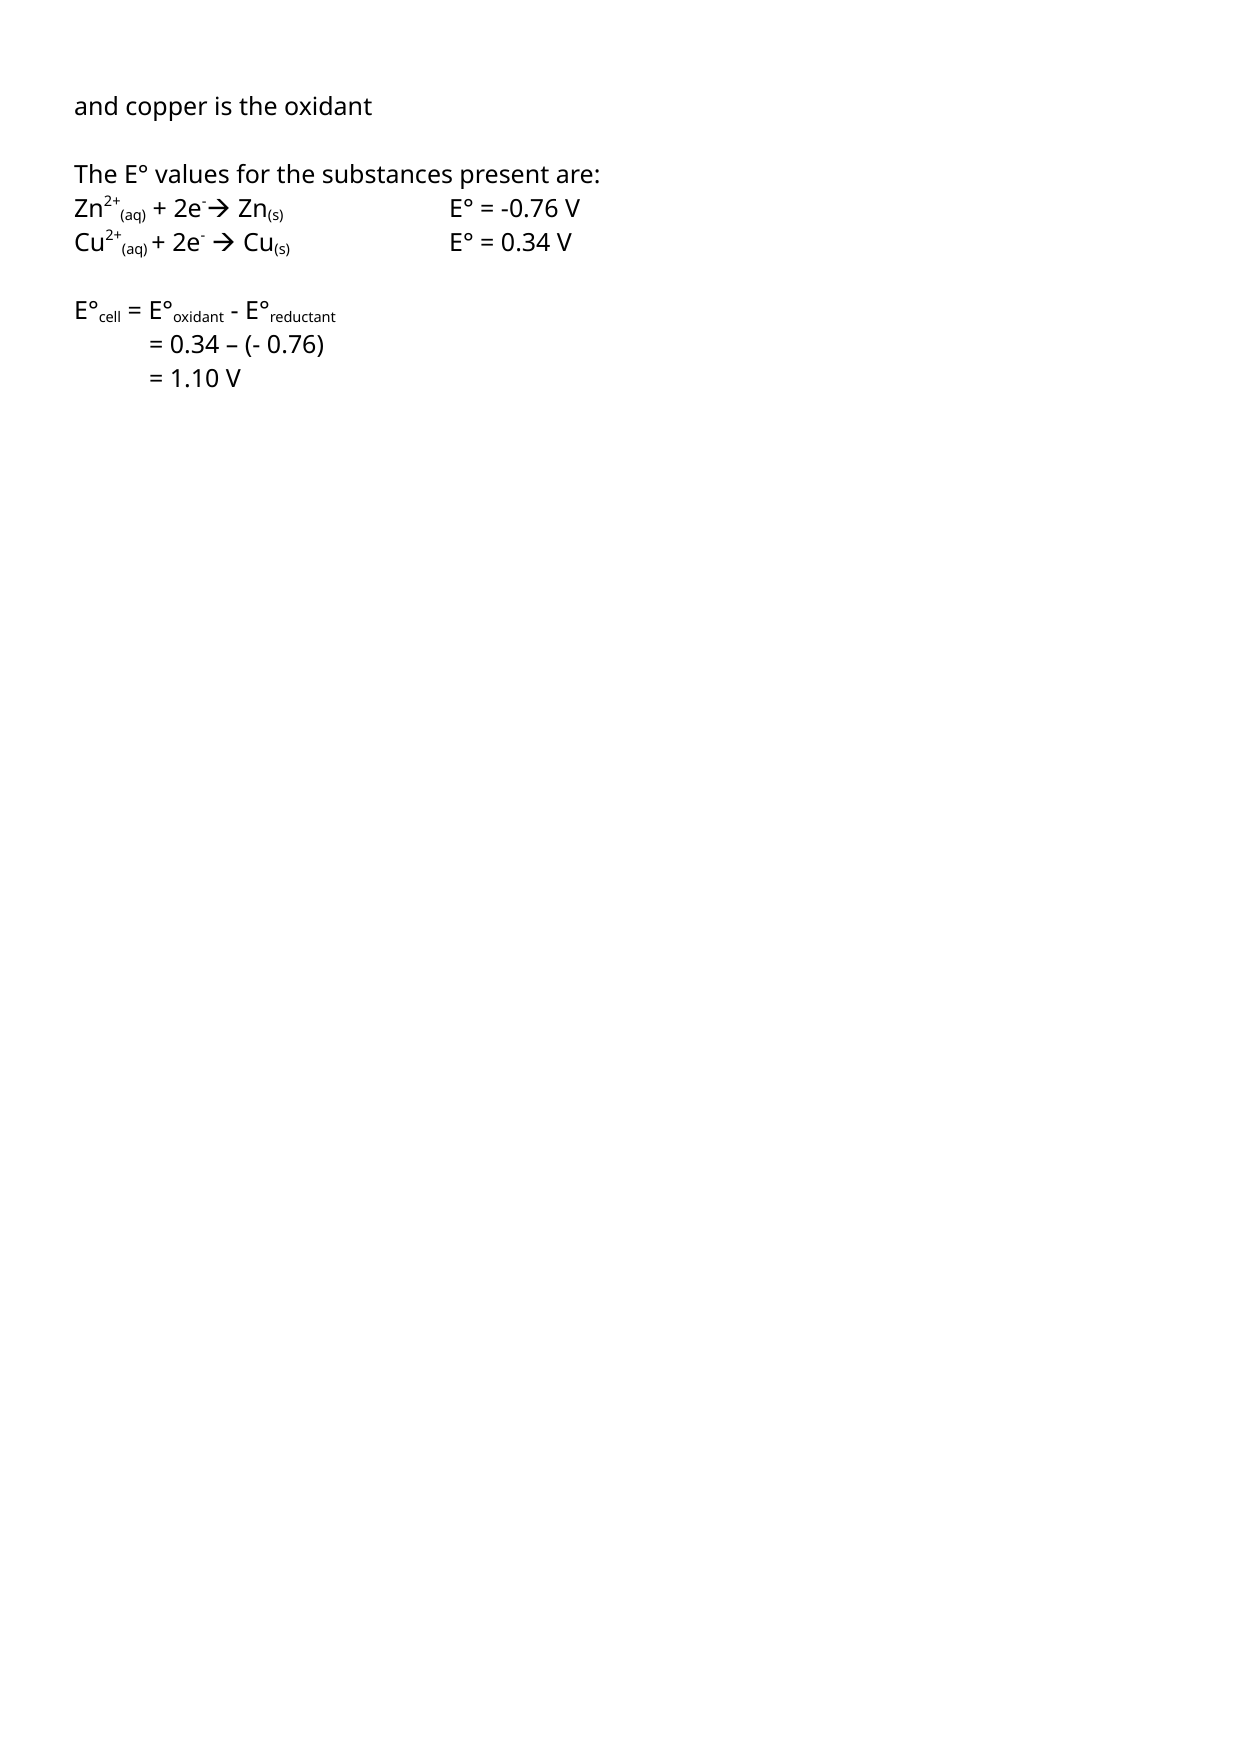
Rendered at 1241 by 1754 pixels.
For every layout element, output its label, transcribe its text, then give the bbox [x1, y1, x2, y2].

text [74, 89, 1152, 123]
text Zn2+(aq) + 2e- Zn(s) E° = -0.76 V [74, 191, 1152, 225]
text The E° values for the substances present are: [74, 157, 1152, 191]
text = 1.10 V [74, 361, 1152, 395]
text E°cell = E°oxidant - E°reductant [74, 293, 1152, 327]
text = 0.34 – (- 0.76) [74, 327, 1152, 361]
text Cu2+(aq) + 2e- Cu(s) E° = 0.34 V [74, 225, 1152, 259]
